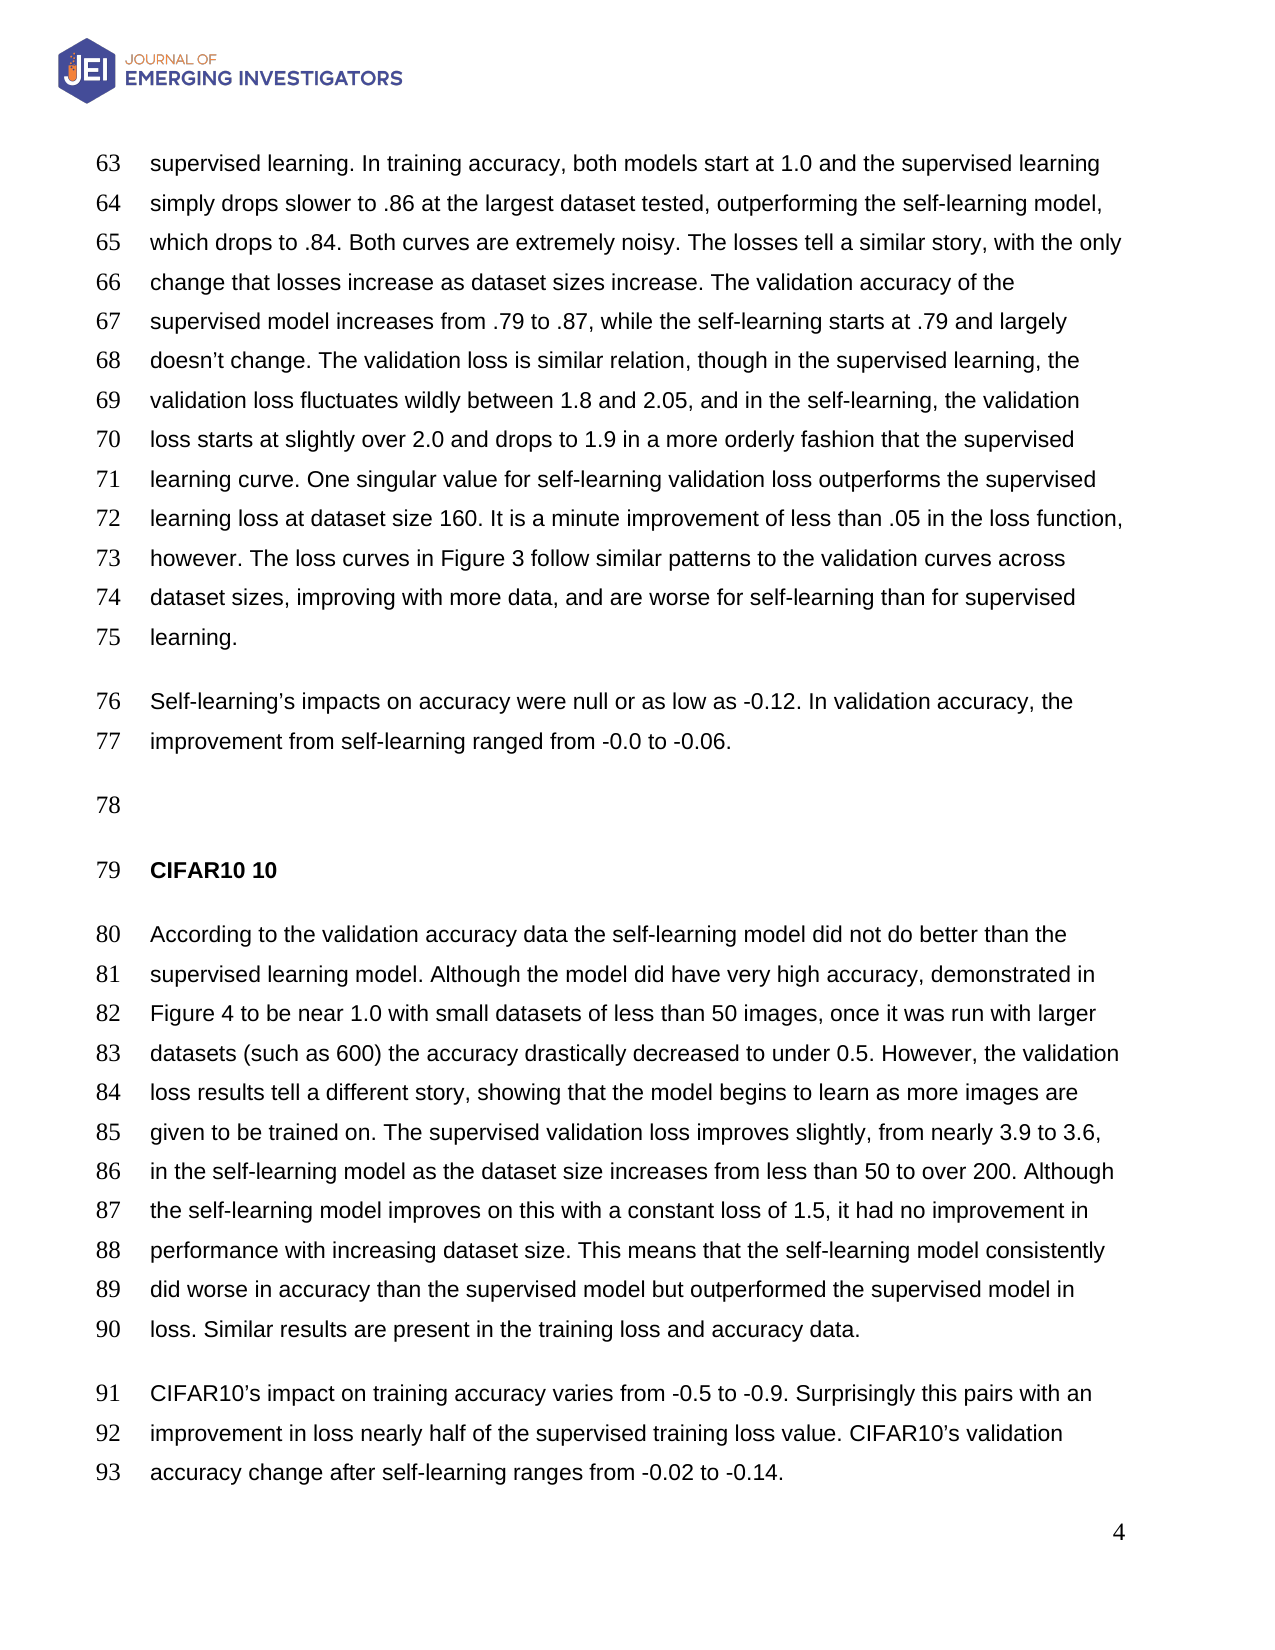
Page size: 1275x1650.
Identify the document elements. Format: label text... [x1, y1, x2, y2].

text Self-learning’s impacts on accuracy were null or as low as -0.12. In validation accuracy, the improvement from self-learning ranged from -0.0 to -0.06. [150, 688, 1125, 754]
text According to the validation accuracy data the self-learning model did not do better than the supervised learning model. Although the model did have very high accuracy, demonstrated in Figure 4 to be near 1.0 with small datasets of less than 50 images, once it was run with larger datasets (such as 600) the accuracy drastically decreased to under 0.5. However, the validation loss results tell a different story, showing that the model begins to learn as more images are given to be trained on. The supervised validation loss improves slightly, from nearly 3.9 to 3.6, in the self-learning model as the dataset size increases from less than 50 to over 200. Although the self-learning model improves on this with a constant loss of 1.5, it had no improvement in performance with increasing dataset size. This means that the self-learning model consistently did worse in accuracy than the supervised model but outperformed the supervised model in loss. Similar results are present in the training loss and accuracy data. [150, 921, 1125, 1342]
text CIFAR10’s impact on training accuracy varies from -0.5 to -0.9. Surprisingly this pairs with an improvement in loss nearly half of the supervised training loss value. CIFAR10’s validation accuracy change after self-learning ranges from -0.02 to -0.14. [150, 1380, 1125, 1486]
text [150, 150, 1125, 650]
text CIFAR10 10 [150, 857, 1125, 883]
picture [46, 26, 415, 116]
